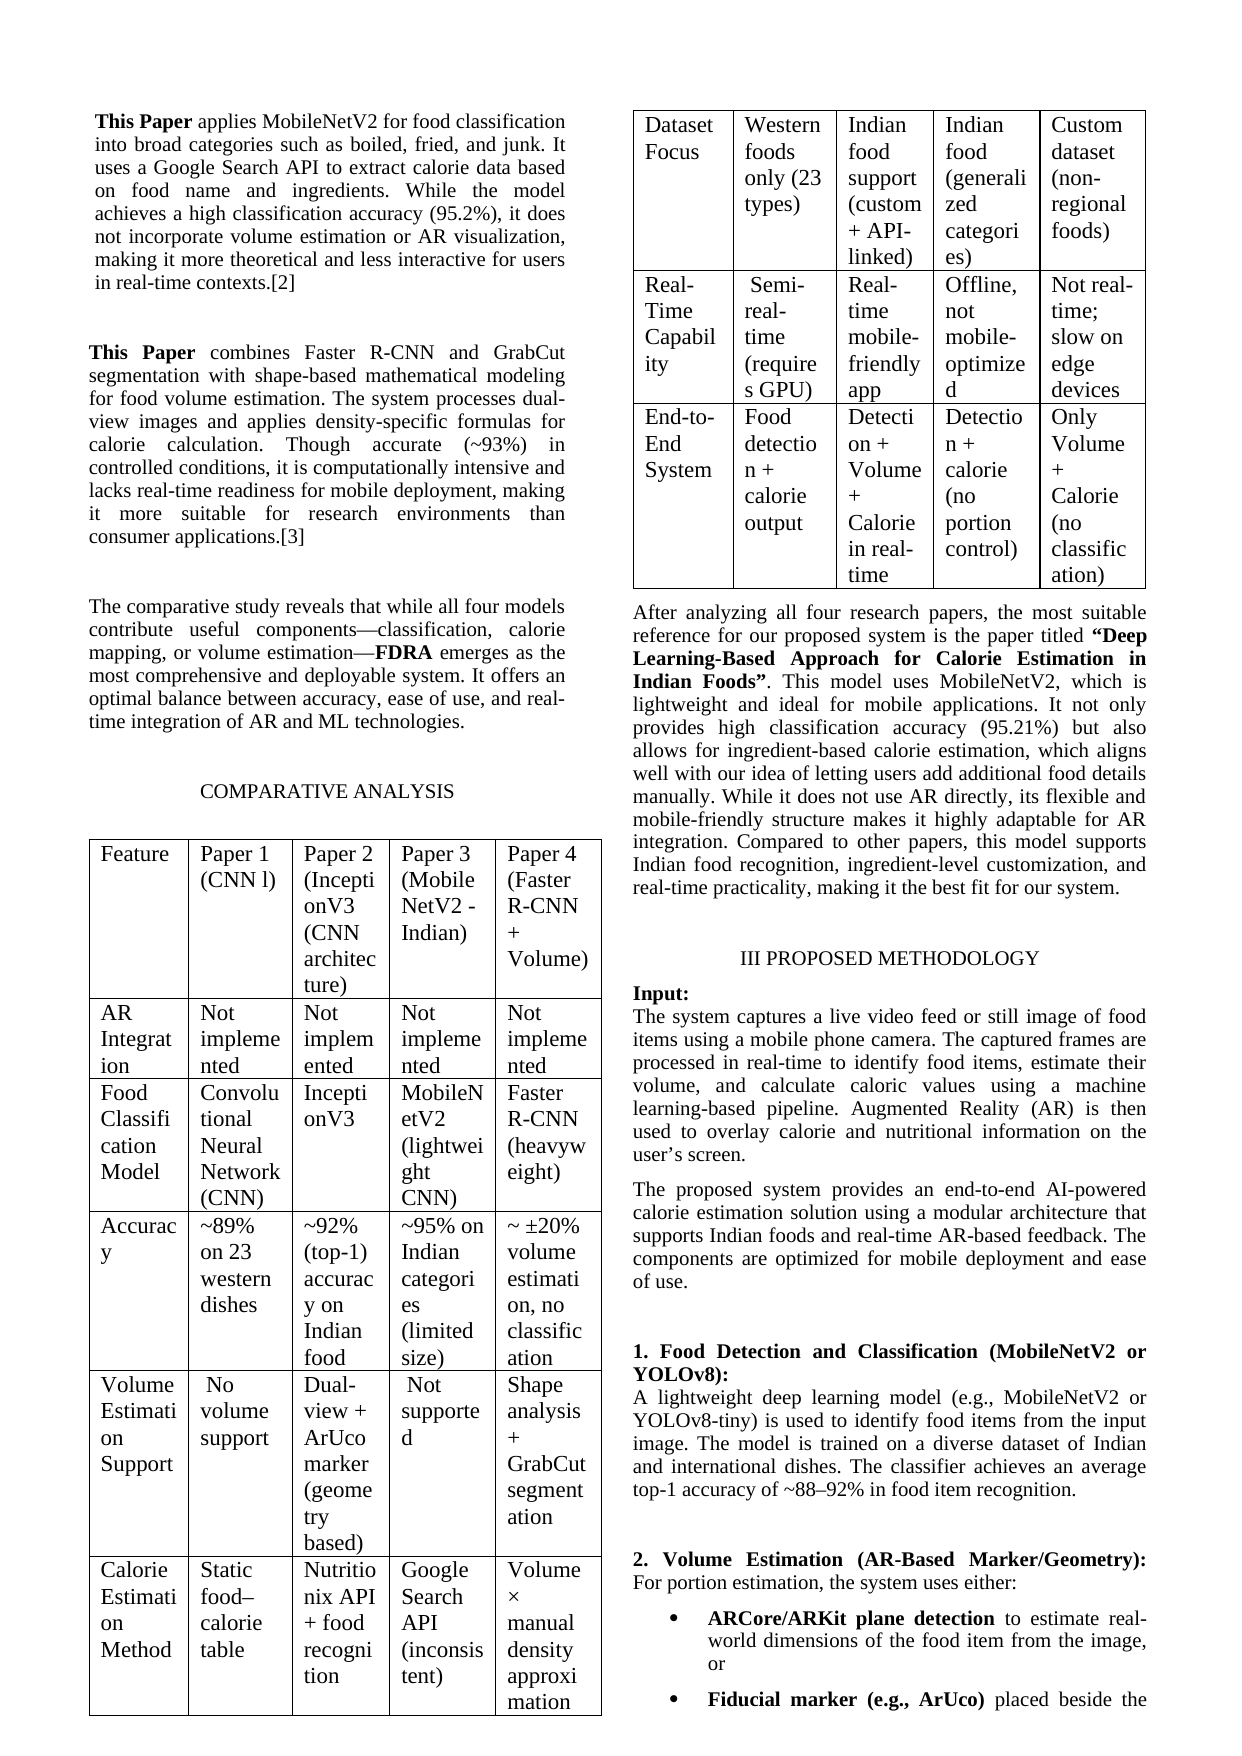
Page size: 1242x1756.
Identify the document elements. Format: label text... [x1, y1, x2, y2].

text The comparative study reveals that while all four models contribute useful components—classification, calorie mapping, or volume estimation—FDRA emerges as the most comprehensive and deployable system. It offers an optimal balance between accuracy, ease of use, and real-time integration of AR and ML technologies. [88, 595, 566, 733]
table_cell Not implemented [390, 999, 495, 1078]
table_cell Not supported [390, 1371, 495, 1556]
table_cell Not implemented [189, 999, 292, 1078]
table_cell Dual-view + ArUco marker (geometry based) [293, 1371, 389, 1556]
table_cell ~ ±20% volume estimation, no classification [496, 1212, 601, 1370]
text After analyzing all four research papers, the most suitable reference for our proposed system is the paper titled “Deep Learning-Based Approach for Calorie Estimation in Indian Foods”. This model uses MobileNetV2, which is lightweight and ideal for mobile applications. It not only provides high classification accuracy (95.21%) but also allows for ingredient-based calorie estimation, which aligns well with our idea of letting users add additional food details manually. While it does not use AR directly, its flexible and mobile-friendly structure makes it highly adaptable for AR integration. Compared to other papers, this model supports Indian food recognition, ingredient-level customization, and real-time practicality, making it the best fit for our system. [633, 601, 1147, 899]
text Input: The system captures a live video feed or still image of food items using a mobile phone camera. The captured frames are processed in real-time to identify food items, estimate their volume, and calculate caloric values using a machine learning-based pipeline. Augmented Reality (AR) is then used to overlay calorie and nutritional information on the user’s screen. [633, 982, 1147, 1166]
table_header Feature [90, 840, 188, 998]
table_cell Nutritionix API + food recognition [293, 1557, 389, 1715]
text III PROPOSED METHODOLOGY [633, 947, 1147, 970]
table_cell Not implemented [496, 999, 601, 1078]
text This Paper applies MobileNetV2 for food classification into broad categories such as boiled, fried, and junk. It uses a Google Search API to extract calorie data based on food name and ingredients. While the model achieves a high classification accuracy (95.2%), it does not incorporate volume estimation or AR visualization, making it more theoretical and less interactive for users in real-time contexts.[2] [94, 110, 566, 294]
table_cell Not real-time; slow on edge devices [1041, 271, 1145, 402]
table_header Paper 1 (CNN l) [189, 840, 292, 998]
table_cell Food detection + calorie output [734, 404, 836, 588]
text This Paper combines Faster R-CNN and GrabCut segmentation with shape-based mathematical modeling for food volume estimation. The system processes dual-view images and applies density-specific formulas for calorie calculation. Though accurate (~93%) in controlled conditions, it is computationally intensive and lacks real-time readiness for mobile deployment, making it more suitable for research environments than consumer applications.[3] [88, 341, 566, 548]
table_cell Semi-real-time (requires GPU) [734, 271, 836, 402]
table_cell Only Volume + Calorie (no classification) [1041, 404, 1145, 588]
table_cell Volume Estimation Support [90, 1371, 188, 1556]
table_cell InceptionV3 [293, 1079, 389, 1211]
table_cell Real-time mobile-friendly app [837, 271, 933, 402]
table_header Paper 2 (InceptionV3 (CNN architecture) [293, 840, 389, 998]
table_cell Food Classification Model [90, 1079, 188, 1211]
table_cell Detection + calorie (no portion control) [934, 404, 1039, 588]
list ARCore/ARKit plane detection to estimate real-world dimensions of the food item from the image, or [670, 1607, 1147, 1675]
text COMPARATIVE ANALYSIS [88, 781, 566, 803]
table_cell Offline, not mobile-optimized [934, 271, 1039, 402]
table_cell Detection + Volume + Calorie in real-time [837, 404, 933, 588]
table_cell Indian food support (custom + API-linked) [837, 111, 933, 269]
table_cell Volume × manual density approximation [496, 1557, 601, 1715]
table_cell MobileNetV2 (lightweight CNN) [390, 1079, 495, 1211]
table_cell Custom dataset (non-regional foods) [1041, 111, 1145, 269]
table_cell Real-Time Capability [634, 271, 733, 402]
table_cell Indian food (generalized categories) [934, 111, 1039, 269]
table_cell ~89% on 23 western dishes [189, 1212, 292, 1370]
table_header Paper 4 (Faster R-CNN + Volume) [496, 840, 601, 998]
text The proposed system provides an end-to-end AI-powered calorie estimation solution using a modular architecture that supports Indian foods and real-time AR-based feedback. The components are optimized for mobile deployment and ease of use. [633, 1178, 1147, 1293]
table_header Paper 3 (MobileNetV2 - Indian) [390, 840, 495, 998]
table_cell Shape analysis + GrabCut segmentation [496, 1371, 601, 1556]
table_cell Dataset Focus [634, 111, 733, 269]
table_cell No volume support [189, 1371, 292, 1556]
table_cell Faster R-CNN (heavyweight) [496, 1079, 601, 1211]
table_cell Western foods only (23 types) [734, 111, 836, 269]
table_cell Not implemented [293, 999, 389, 1078]
table_cell ~95% on Indian categories (limited size) [390, 1212, 495, 1370]
table_cell End-to-End System [634, 404, 733, 588]
table_cell Convolutional Neural Network (CNN) [189, 1079, 292, 1211]
text 1. Food Detection and Classification (MobileNetV2 or YOLOv8): A lightweight deep learning model (e.g., MobileNetV2 or YOLOv8-tiny) is used to identify food items from the input image. The model is trained on a diverse dataset of Indian and international dishes. The classifier achieves an average top-1 accuracy of ~88–92% in food item recognition. [633, 1340, 1147, 1501]
table_cell Google Search API (inconsistent) [390, 1557, 495, 1715]
table_cell Accuracy [90, 1212, 188, 1370]
text 2. Volume Estimation (AR-Based Marker/Geometry): For portion estimation, the system uses either: [633, 1548, 1147, 1594]
table_cell Calorie Estimation Method [90, 1557, 188, 1715]
table_cell AR Integration [90, 999, 188, 1078]
table_cell Static food–calorie table [189, 1557, 292, 1715]
table_cell ~92% (top-1) accuracy on Indian food [293, 1212, 389, 1370]
